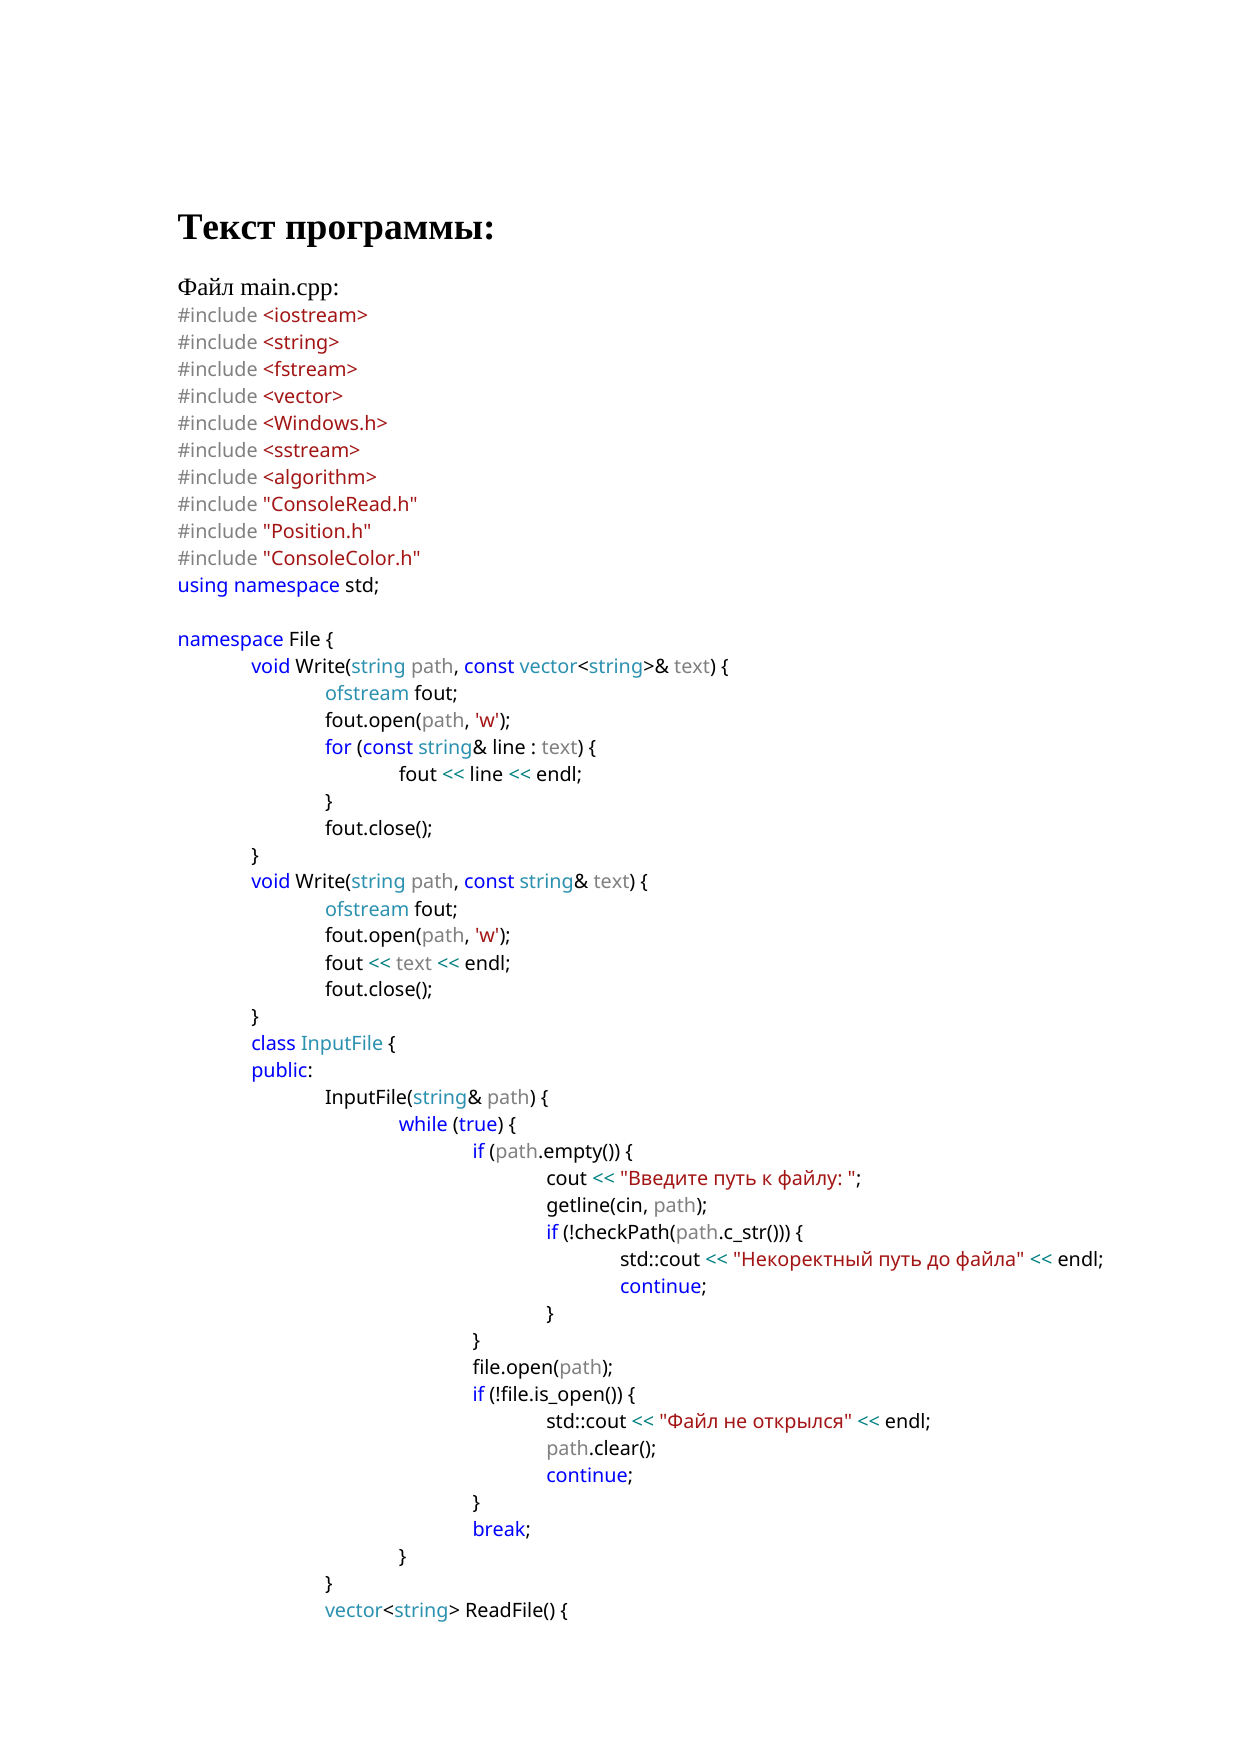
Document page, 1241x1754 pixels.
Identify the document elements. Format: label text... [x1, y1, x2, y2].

text std::cout << "Файл не открылся" << endl; [177, 1407, 1152, 1434]
text InputFile(string& path) { [177, 1084, 1152, 1111]
text #include <vector> [177, 382, 1152, 409]
text fout << text << endl; [177, 949, 1152, 976]
text path.clear(); [177, 1434, 1152, 1461]
text std::cout << "Некоректный путь до файла" << endl; [177, 1246, 1152, 1272]
text void Write(string path, const string& text) { [177, 868, 1152, 895]
text fout.close(); [177, 976, 1152, 1003]
text for (const string& line : text) { [177, 733, 1152, 760]
text #include <algorithm> [177, 463, 1152, 490]
text if (path.empty()) { [177, 1138, 1152, 1164]
text } [177, 841, 1152, 868]
text #include <fstream> [177, 355, 1152, 382]
text fout << line << endl; [177, 760, 1152, 787]
text Текст программы: [177, 204, 1152, 247]
text ofstream fout; [177, 679, 1152, 706]
text fout.close(); [177, 814, 1152, 841]
text getline(cin, path); [177, 1192, 1152, 1218]
text file.open(path); [177, 1353, 1152, 1380]
text cout << "Введите путь к файлу: "; [177, 1164, 1152, 1192]
text } [177, 1003, 1152, 1030]
text ofstream fout; [177, 895, 1152, 922]
text } [177, 1488, 1152, 1515]
text using namespace std; [177, 571, 1152, 598]
text fout.open(path, 'w'); [177, 922, 1152, 949]
text #include <string> [177, 328, 1152, 355]
text if (!file.is_open()) { [177, 1380, 1152, 1407]
text #include "ConsoleRead.h" [177, 490, 1152, 517]
text class InputFile { [177, 1030, 1152, 1057]
text break; [177, 1515, 1152, 1542]
text continue; [177, 1272, 1152, 1299]
text #include <iostream> [177, 301, 1152, 328]
text continue; [177, 1461, 1152, 1488]
text } [177, 1326, 1152, 1353]
text } [177, 1299, 1152, 1326]
text Файл main.cpp: [177, 272, 1152, 301]
text } [177, 1569, 1152, 1596]
text } [177, 1542, 1152, 1569]
text namespace File { [177, 625, 1152, 652]
text while (true) { [177, 1111, 1152, 1138]
text void Write(string path, const vector<string>& text) { [177, 652, 1152, 679]
text fout.open(path, 'w'); [177, 706, 1152, 733]
text #include <sstream> [177, 436, 1152, 463]
text #include <Windows.h> [177, 409, 1152, 436]
text #include "ConsoleColor.h" [177, 544, 1152, 571]
text if (!checkPath(path.c_str())) { [177, 1218, 1152, 1246]
text #include "Position.h" [177, 517, 1152, 544]
text public: [177, 1057, 1152, 1084]
text } [177, 787, 1152, 814]
text vector<string> ReadFile() { [177, 1596, 1152, 1623]
